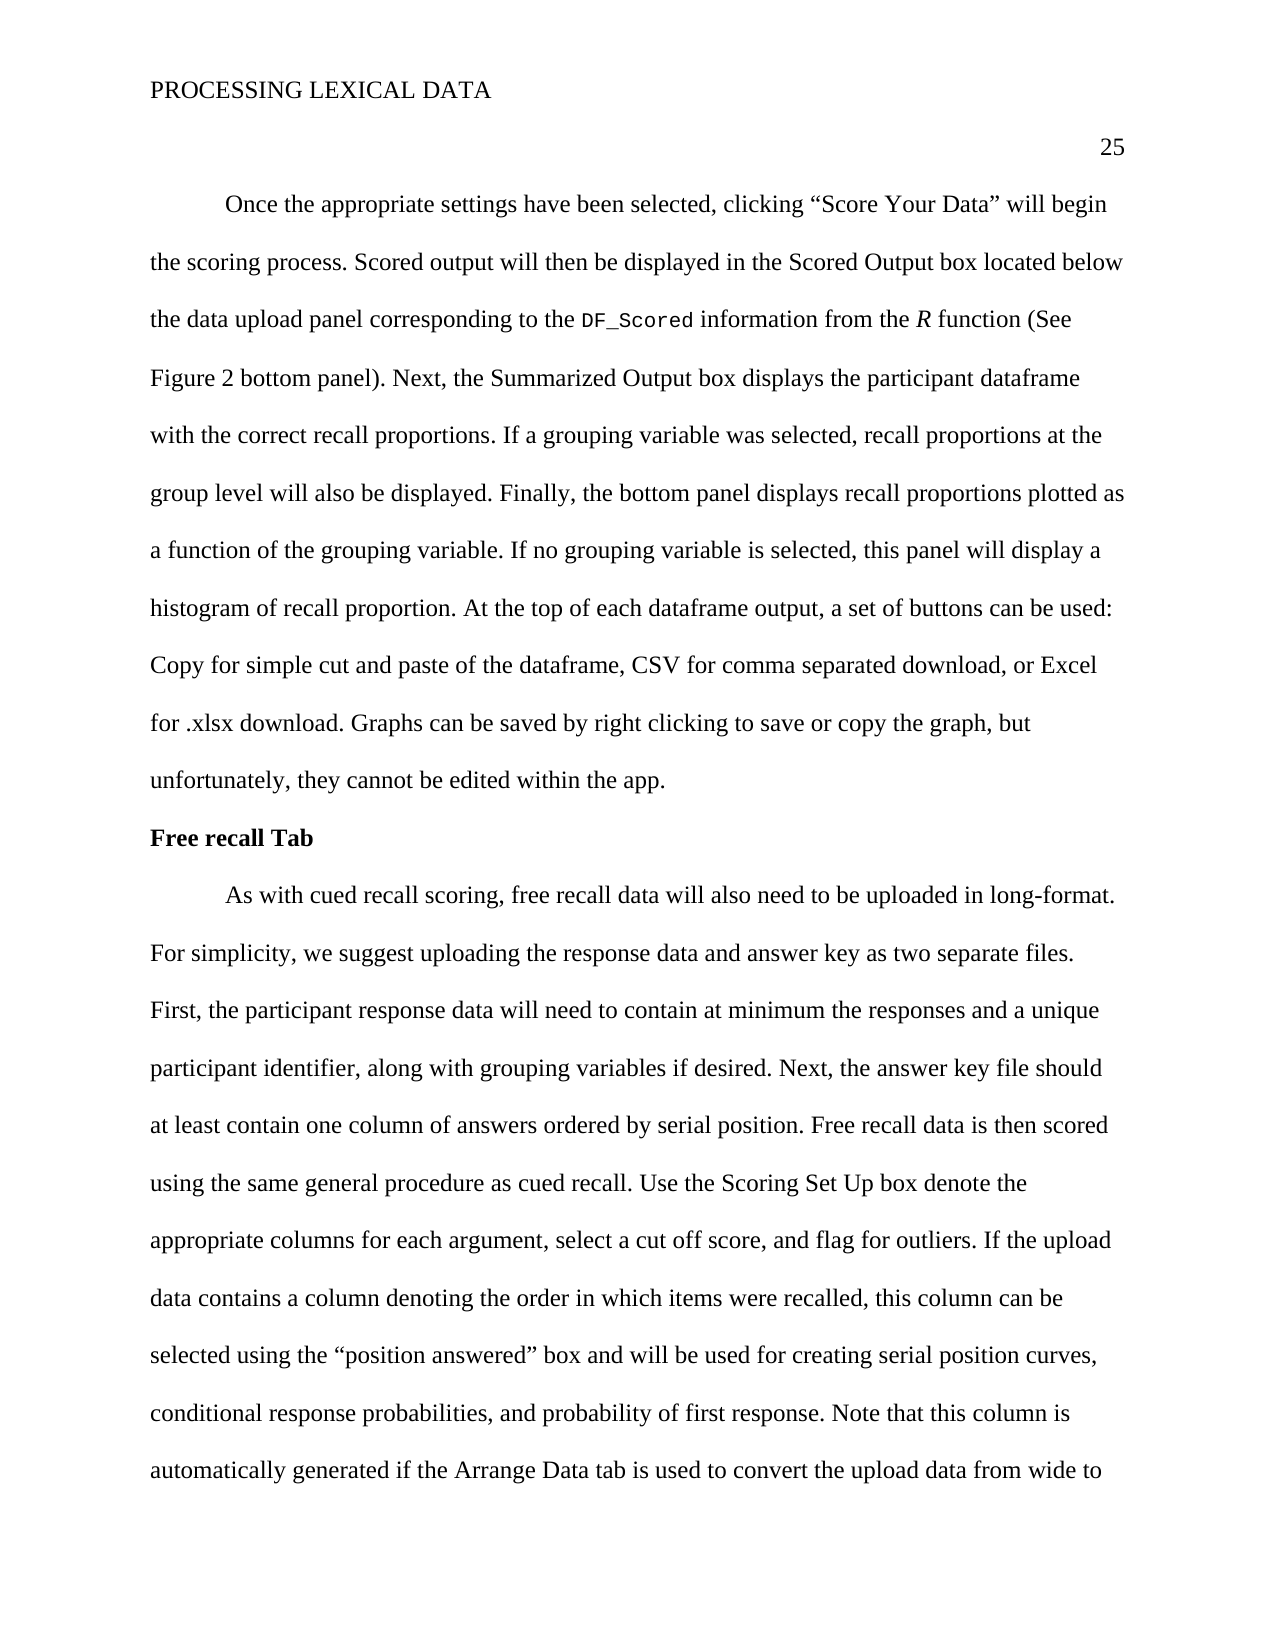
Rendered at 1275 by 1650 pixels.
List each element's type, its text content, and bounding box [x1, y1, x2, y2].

text Free recall Tab [150, 823, 1125, 851]
text Once the appropriate settings have been selected, clicking “Score Your Data” will begin the scoring process. Scored output will then be displayed in the Scored Output box located below the data upload panel corresponding to the DF_Scored information from the R function (See Figure 2 bottom panel). Next, the Summarized Output box displays the participant dataframe with the correct recall proportions. If a grouping variable was selected, recall proportions at the group level will also be displayed. Finally, the bottom panel displays recall proportions plotted as a function of the grouping variable. If no grouping variable is selected, this panel will display a histogram of recall proportion. At the top of each dataframe output, a set of buttons can be used: Copy for simple cut and paste of the dataframe, CSV for comma separated download, or Excel for .xlsx download. Graphs can be saved by right clicking to save or copy the graph, but unfortunately, they cannot be edited within the app. [150, 189, 1125, 794]
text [150, 880, 1125, 1484]
